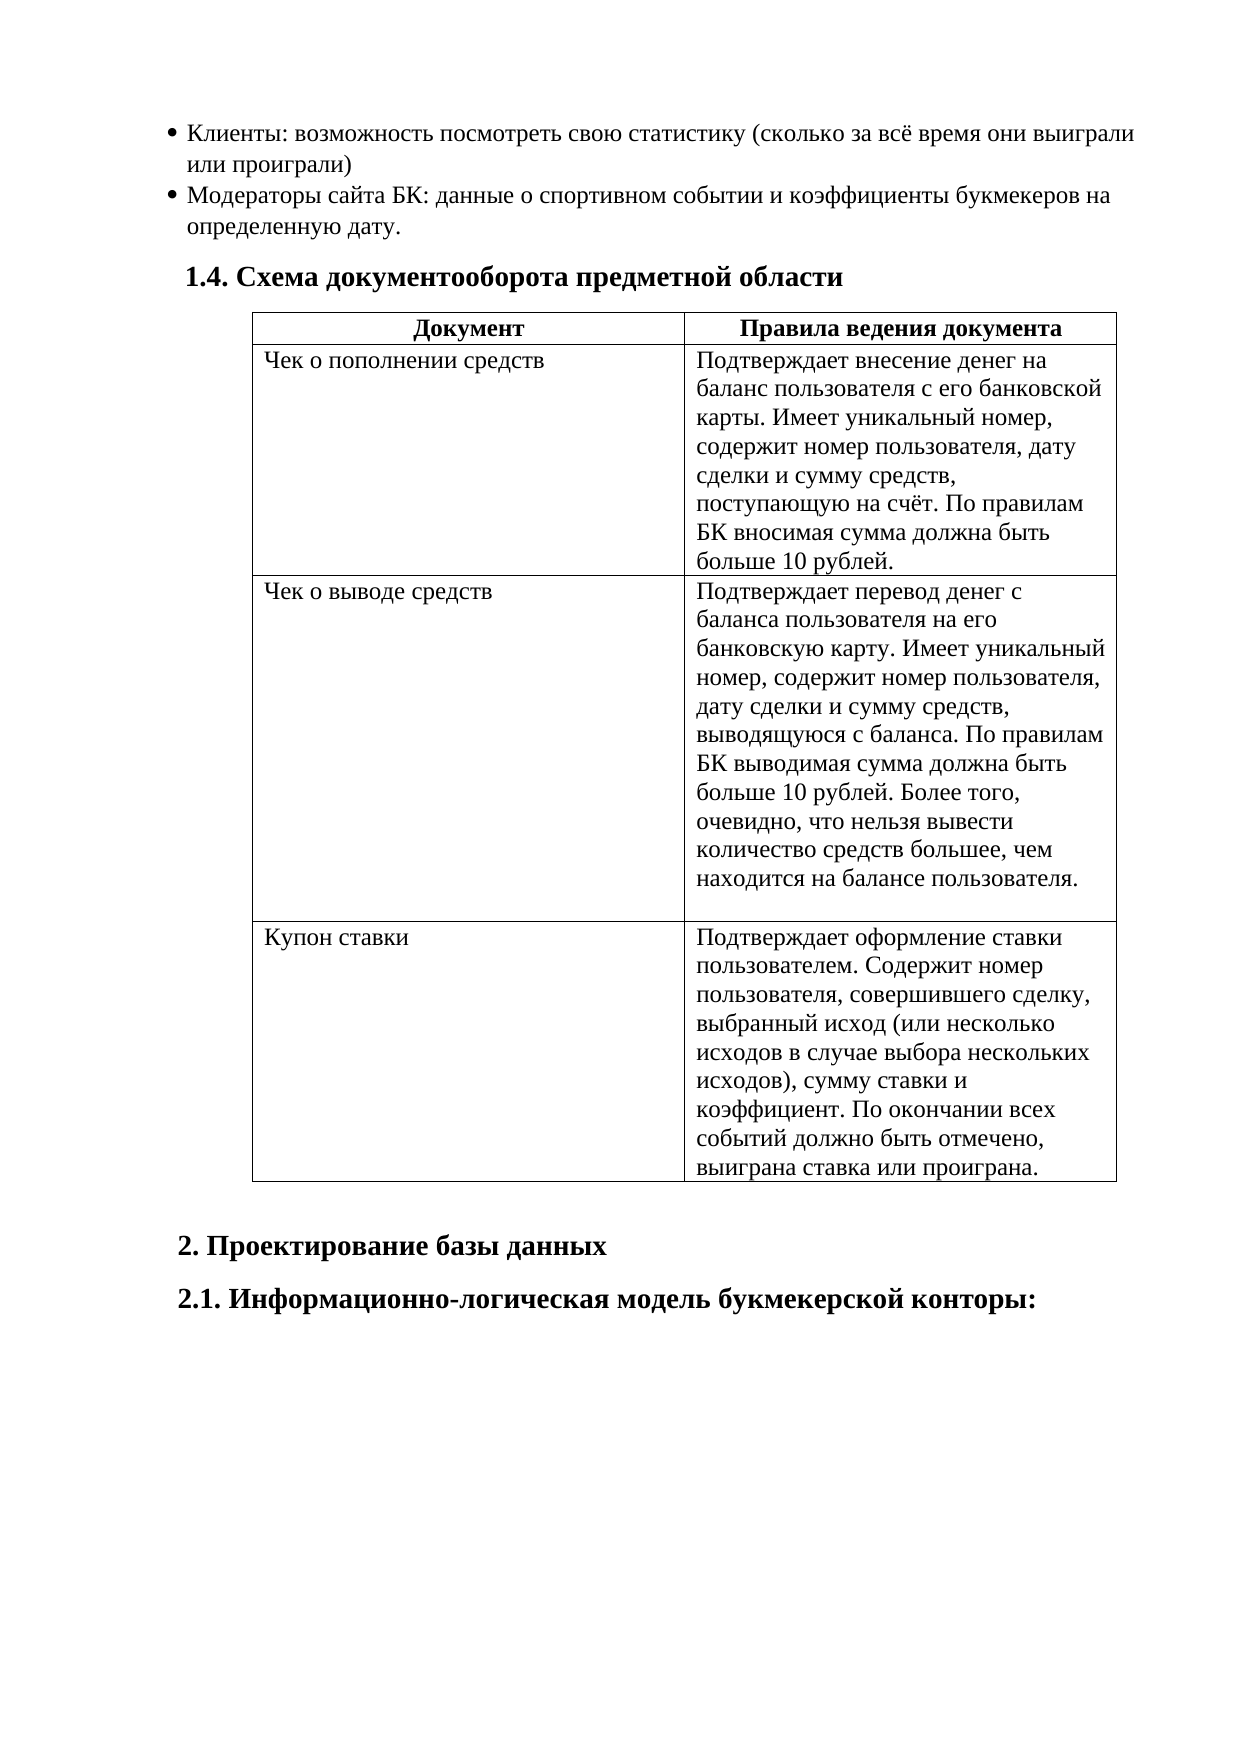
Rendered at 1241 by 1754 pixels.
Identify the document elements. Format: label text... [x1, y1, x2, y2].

table_cell Подтверждает перевод денег с баланса пользователя на его банковскую карту. Имеет уникальный номер, содержит номер пользователя, дату сделки и сумму средств, выводящуюся с баланса. По правилам БК выводимая сумма должна быть больше 10 рублей. Более того, очевидно, что нельзя вывести количество средств большее, чем находится на балансе пользователя. [685, 576, 1116, 921]
list Клиенты: возможность посмотреть свою статистику (сколько за всё время они выиграли или проиграли) [168, 118, 1152, 178]
table_cell Подтверждает оформление ставки пользователем. Содержит номер пользователя, совершившего сделку, выбранный исход (или несколько исходов в случае выбора нескольких исходов), сумму ставки и коэффициент. По окончании всех событий должно быть отмечено, выиграна ставка или проиграна. [685, 922, 1116, 1181]
list Модераторы сайта БК: данные о спортивном событии и коэффициенты букмекеров на определенную дату. [168, 180, 1152, 240]
text 2.1. Информационно-логическая модель букмекерской конторы: [177, 1281, 1152, 1315]
text 1.4. Схема документооборота предметной области [177, 259, 1152, 292]
table_cell Купон ставки [253, 922, 684, 1181]
text 2. Проектирование базы данных [177, 1228, 1152, 1262]
table_header Правила ведения документа [685, 313, 1116, 344]
table_cell Чек о пополнении средств [253, 345, 684, 575]
table_cell Подтверждает внесение денег на баланс пользователя с его банковской карты. Имеет уникальный номер, содержит номер пользователя, дату сделки и сумму средств, поступающую на счёт. По правилам БК вносимая сумма должна быть больше 10 рублей. [685, 345, 1116, 575]
table_cell Чек о выводе средств [253, 576, 684, 921]
table_header Документ [253, 313, 684, 344]
